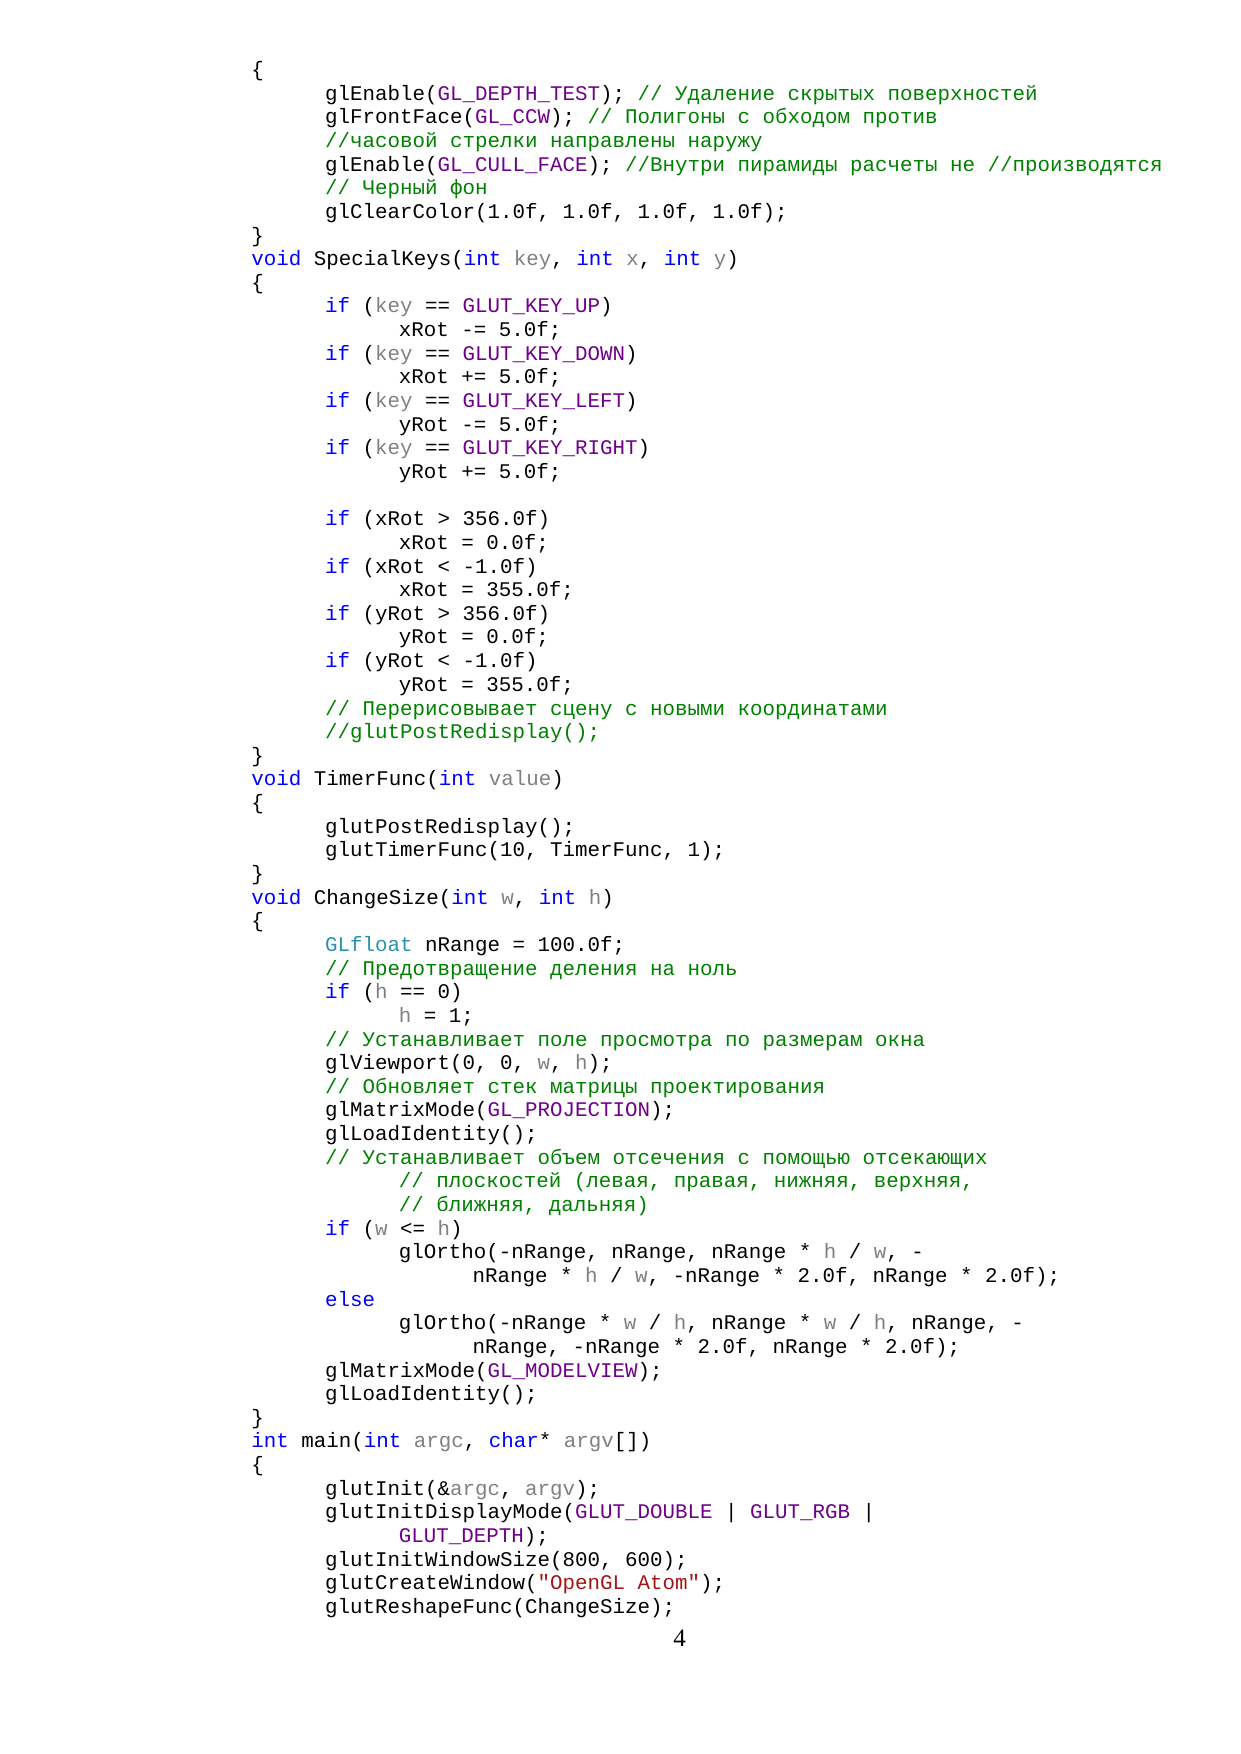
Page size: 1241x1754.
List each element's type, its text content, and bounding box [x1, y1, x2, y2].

text GLfloat nRange = 100.0f; [177, 934, 1181, 958]
text glutInitDisplayMode(GLUT_DOUBLE | GLUT_RGB | [177, 1501, 1181, 1525]
text glEnable(GL_DEPTH_TEST); // Удаление скрытых поверхностей [177, 83, 1181, 106]
text // Предотвращение деления на ноль [177, 958, 1181, 981]
text GLUT_DEPTH); [177, 1525, 1181, 1549]
text glutTimerFunc(10, TimerFunc, 1); [177, 839, 1181, 863]
text nRange, -nRange * 2.0f, nRange * 2.0f); [177, 1336, 1181, 1359]
text glutInit(&argc, argv); [177, 1478, 1181, 1501]
text glOrtho(-nRange * w / h, nRange * w / h, nRange, - [177, 1312, 1181, 1336]
text glViewport(0, 0, w, h); [177, 1052, 1181, 1076]
text glLoadIdentity(); [177, 1123, 1181, 1147]
text glutPostRedisplay(); [177, 816, 1181, 839]
text glutReshapeFunc(ChangeSize); [177, 1596, 1181, 1620]
text h = 1; [177, 1005, 1181, 1028]
text yRot -= 5.0f; [177, 414, 1181, 437]
text void TimerFunc(int value) [177, 768, 1181, 792]
text { [177, 910, 1181, 934]
text } [177, 224, 1181, 248]
text if (key == GLUT_KEY_LEFT) [177, 390, 1181, 414]
text void SpecialKeys(int key, int x, int y) [177, 248, 1181, 272]
text glClearColor(1.0f, 1.0f, 1.0f, 1.0f); [177, 201, 1181, 224]
text glMatrixMode(GL_MODELVIEW); [177, 1359, 1181, 1383]
text glFrontFace(GL_CCW); // Полигоны с обходом против [177, 106, 1181, 130]
text // Черный фон [177, 177, 1181, 201]
text if (yRot > 356.0f) [177, 603, 1181, 627]
text // Перерисовывает сцену с новыми координатами [177, 697, 1181, 721]
text glMatrixMode(GL_PROJECTION); [177, 1099, 1181, 1123]
text // Обновляет стек матрицы проектирования [177, 1076, 1181, 1099]
text yRot = 0.0f; [177, 627, 1181, 650]
text xRot += 5.0f; [177, 366, 1181, 390]
text void ChangeSize(int w, int h) [177, 887, 1181, 910]
text glLoadIdentity(); [177, 1383, 1181, 1407]
text if (h == 0) [177, 981, 1181, 1005]
text if (xRot < -1.0f) [177, 556, 1181, 579]
text // Устанавливает объем отсечения с помощью отсекающих [177, 1147, 1181, 1170]
text } [177, 1407, 1181, 1431]
text } [177, 745, 1181, 768]
text yRot = 355.0f; [177, 674, 1181, 697]
text glutInitWindowSize(800, 600); [177, 1549, 1181, 1572]
text glOrtho(-nRange, nRange, nRange * h / w, - [177, 1241, 1181, 1265]
text if (w <= h) [177, 1218, 1181, 1241]
text xRot -= 5.0f; [177, 319, 1181, 343]
text // Устанавливает поле просмотра по размерам окна [177, 1028, 1181, 1052]
text yRot += 5.0f; [177, 461, 1181, 485]
text //glutPostRedisplay(); [177, 721, 1181, 745]
text if (key == GLUT_KEY_UP) [177, 296, 1181, 319]
text { [177, 1454, 1181, 1478]
text { [177, 59, 1181, 83]
text //часовой стрелки направлены наружу [177, 130, 1181, 154]
text if (key == GLUT_KEY_DOWN) [177, 343, 1181, 366]
text // ближняя, дальняя) [177, 1194, 1181, 1218]
text glEnable(GL_CULL_FACE); //Внутри пирамиды расчеты не //производятся [177, 154, 1181, 177]
text else [177, 1289, 1181, 1312]
text if (xRot > 356.0f) [177, 508, 1181, 532]
text nRange * h / w, -nRange * 2.0f, nRange * 2.0f); [177, 1265, 1181, 1289]
text } [177, 863, 1181, 887]
text if (yRot < -1.0f) [177, 650, 1181, 674]
text xRot = 0.0f; [177, 532, 1181, 556]
text { [177, 272, 1181, 296]
text xRot = 355.0f; [177, 579, 1181, 603]
text int main(int argc, char* argv[]) [177, 1431, 1181, 1454]
text // плоскостей (левая, правая, нижняя, верхняя, [177, 1170, 1181, 1194]
text { [177, 792, 1181, 816]
text glutCreateWindow("OpenGL Atom"); [177, 1572, 1181, 1596]
text if (key == GLUT_KEY_RIGHT) [177, 437, 1181, 461]
